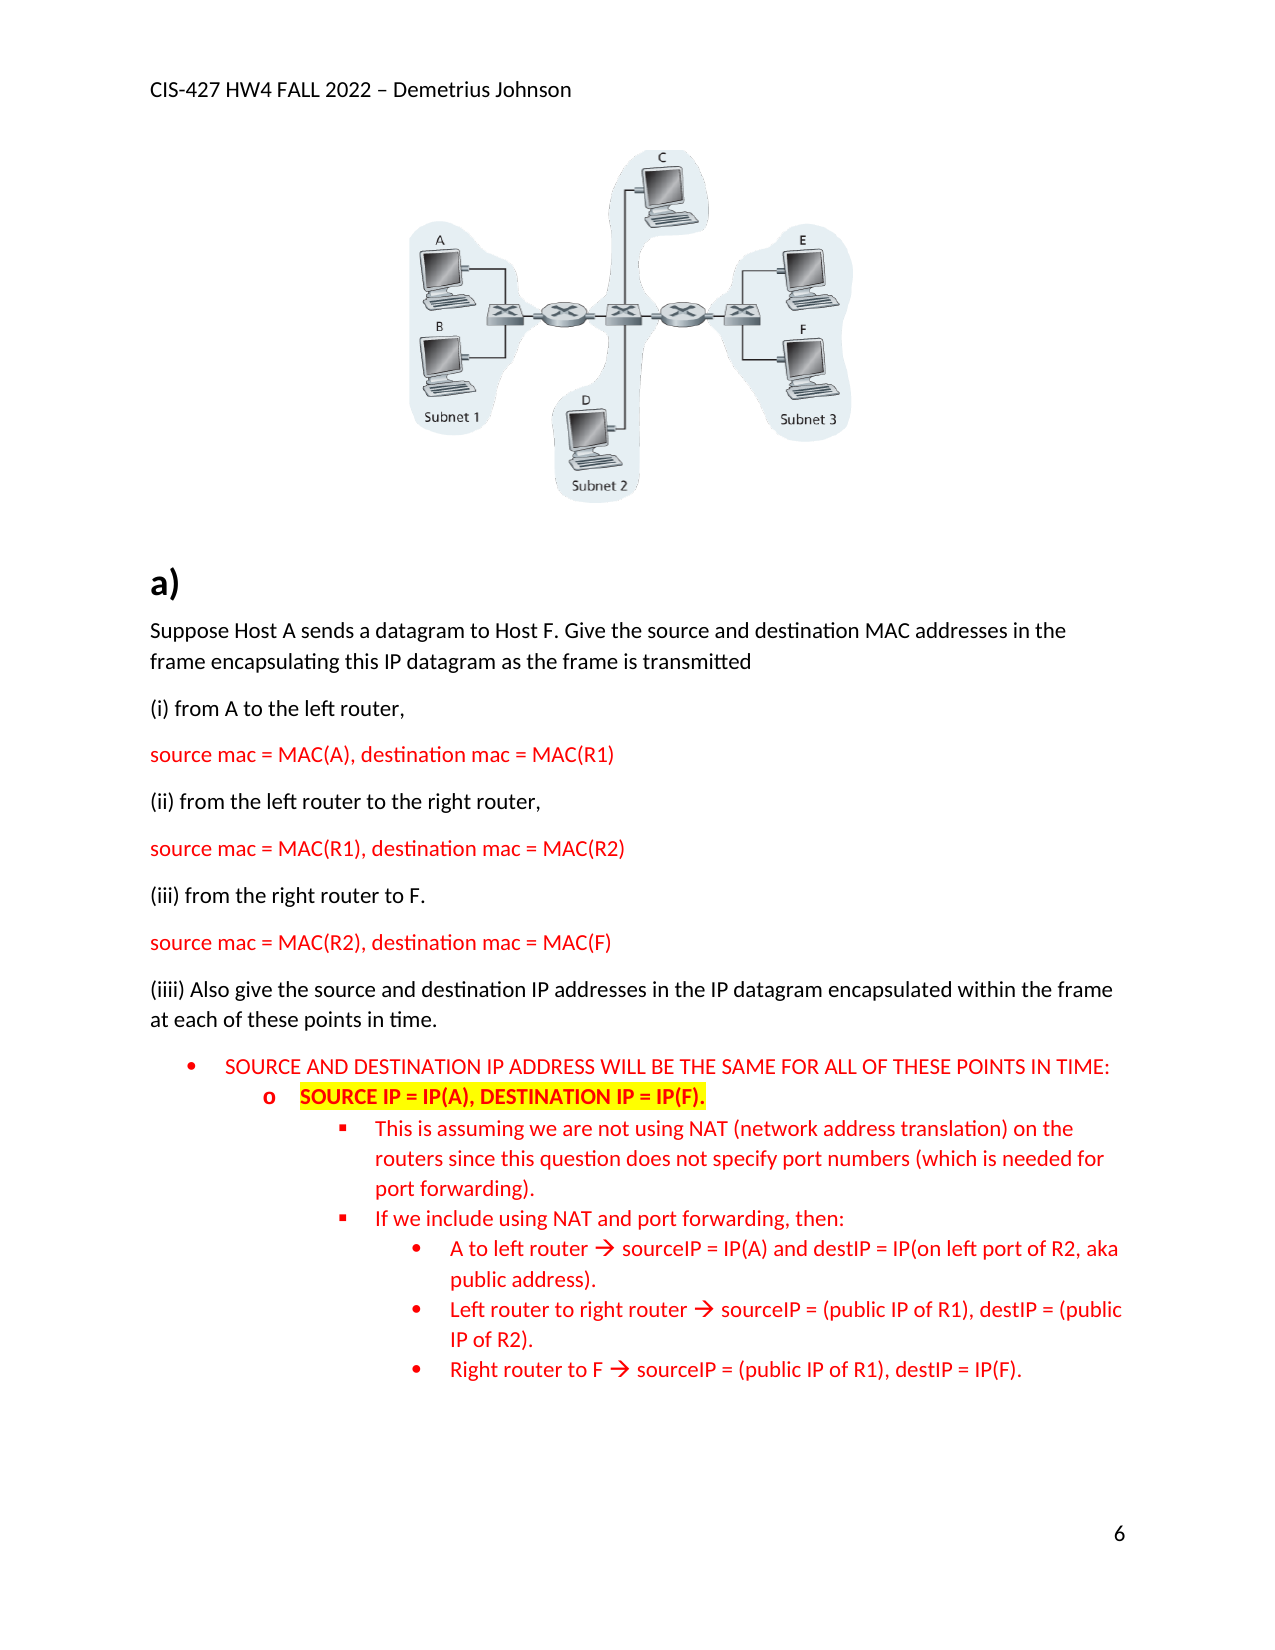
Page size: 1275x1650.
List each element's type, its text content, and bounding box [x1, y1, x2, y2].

list Left router to right router sourceIP = (public IP of R1), destIP = (public IP of R2). [412, 1295, 1125, 1353]
list A to left router sourceIP = IP(A) and destIP = IP(on left port of R2, aka public address). [412, 1234, 1125, 1293]
list If we include using NAT and port forwarding, then: [337, 1204, 1125, 1232]
text source mac = MAC(R2), destination mac = MAC(F) [150, 928, 1125, 956]
list Right router to F sourceIP = (public IP of R1), destIP = IP(F). [412, 1355, 1125, 1383]
subtitle a) [150, 559, 1125, 605]
text source mac = MAC(A), destination mac = MAC(R1) [150, 741, 1125, 769]
picture [409, 150, 941, 518]
list SOURCE IP = IP(A), DESTINATION IP = IP(F). [262, 1082, 1125, 1111]
text (ii) from the left router to the right router, [150, 787, 1125, 816]
text Suppose Host A sends a datagram to Host F. Give the source and destination MAC addresses in the frame encapsulating this IP datagram as the frame is transmitted [150, 617, 1125, 675]
text source mac = MAC(R1), destination mac = MAC(R2) [150, 834, 1125, 862]
text (iiii) Also give the source and destination IP addresses in the IP datagram encapsulated within the frame at each of these points in time. [150, 975, 1125, 1033]
list SOURCE AND DESTINATION IP ADDRESS WILL BE THE SAME FOR ALL OF THESE POINTS IN TIME: [187, 1052, 1125, 1080]
text (iii) from the right router to F. [150, 881, 1125, 909]
text (i) from A to the left router, [150, 694, 1125, 722]
list This is assuming we are not using NAT (network address translation) on the routers since this question does not specify port numbers (which is needed for port forwarding). [337, 1114, 1125, 1202]
